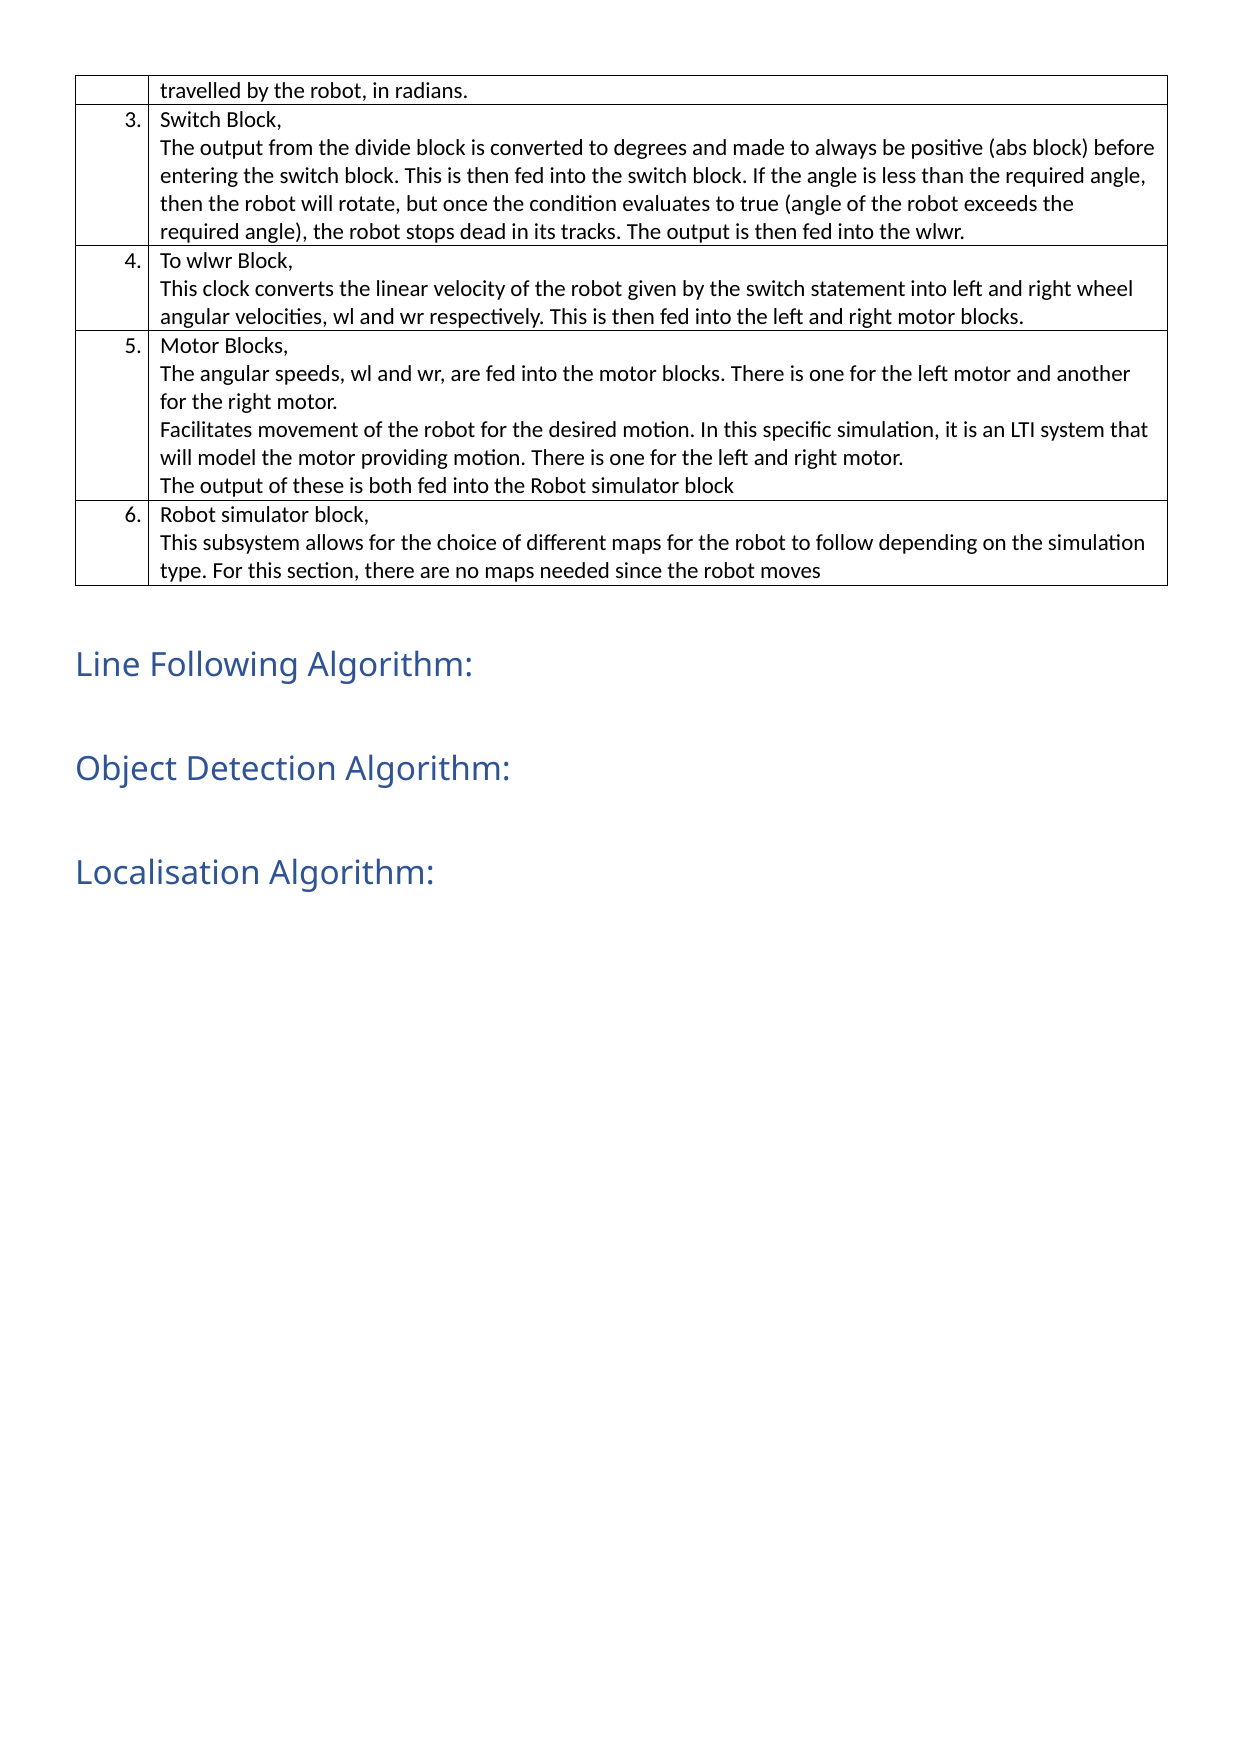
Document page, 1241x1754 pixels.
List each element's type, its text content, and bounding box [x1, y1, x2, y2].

table_cell [76, 331, 148, 499]
subtitle Object Detection Algorithm: [75, 745, 1165, 790]
subtitle Localisation Algorithm: [75, 849, 1165, 894]
table_cell [76, 246, 148, 330]
table_cell [76, 501, 148, 584]
table_cell [76, 76, 148, 104]
table_cell Switch Block, The output from the divide block is converted to degrees and made to always be positive (abs block) before entering the switch block. This is then fed into the switch block. If the angle is less than the required angle, then the robot will rotate, but once the condition evaluates to true (angle of the robot exceeds the required angle), the robot stops dead in its tracks. The output is then fed into the wlwr. [149, 105, 1167, 245]
table_cell To wlwr Block, This clock converts the linear velocity of the robot given by the switch statement into left and right wheel angular velocities, wl and wr respectively. This is then fed into the left and right motor blocks. [149, 246, 1167, 330]
table_cell Motor Blocks, The angular speeds, wl and wr, are fed into the motor blocks. There is one for the left motor and another for the right motor. Facilitates movement of the robot for the desired motion. In this specific simulation, it is an LTI system that will model the motor providing motion. There is one for the left and right motor. The output of these is both fed into the Robot simulator block [149, 331, 1167, 499]
table_cell [76, 105, 148, 245]
table_cell Robot simulator block, This subsystem allows for the choice of different maps for the robot to follow depending on the simulation type. For this section, there are no maps needed since the robot moves [149, 501, 1167, 584]
subtitle Line Following Algorithm: [75, 641, 1165, 686]
